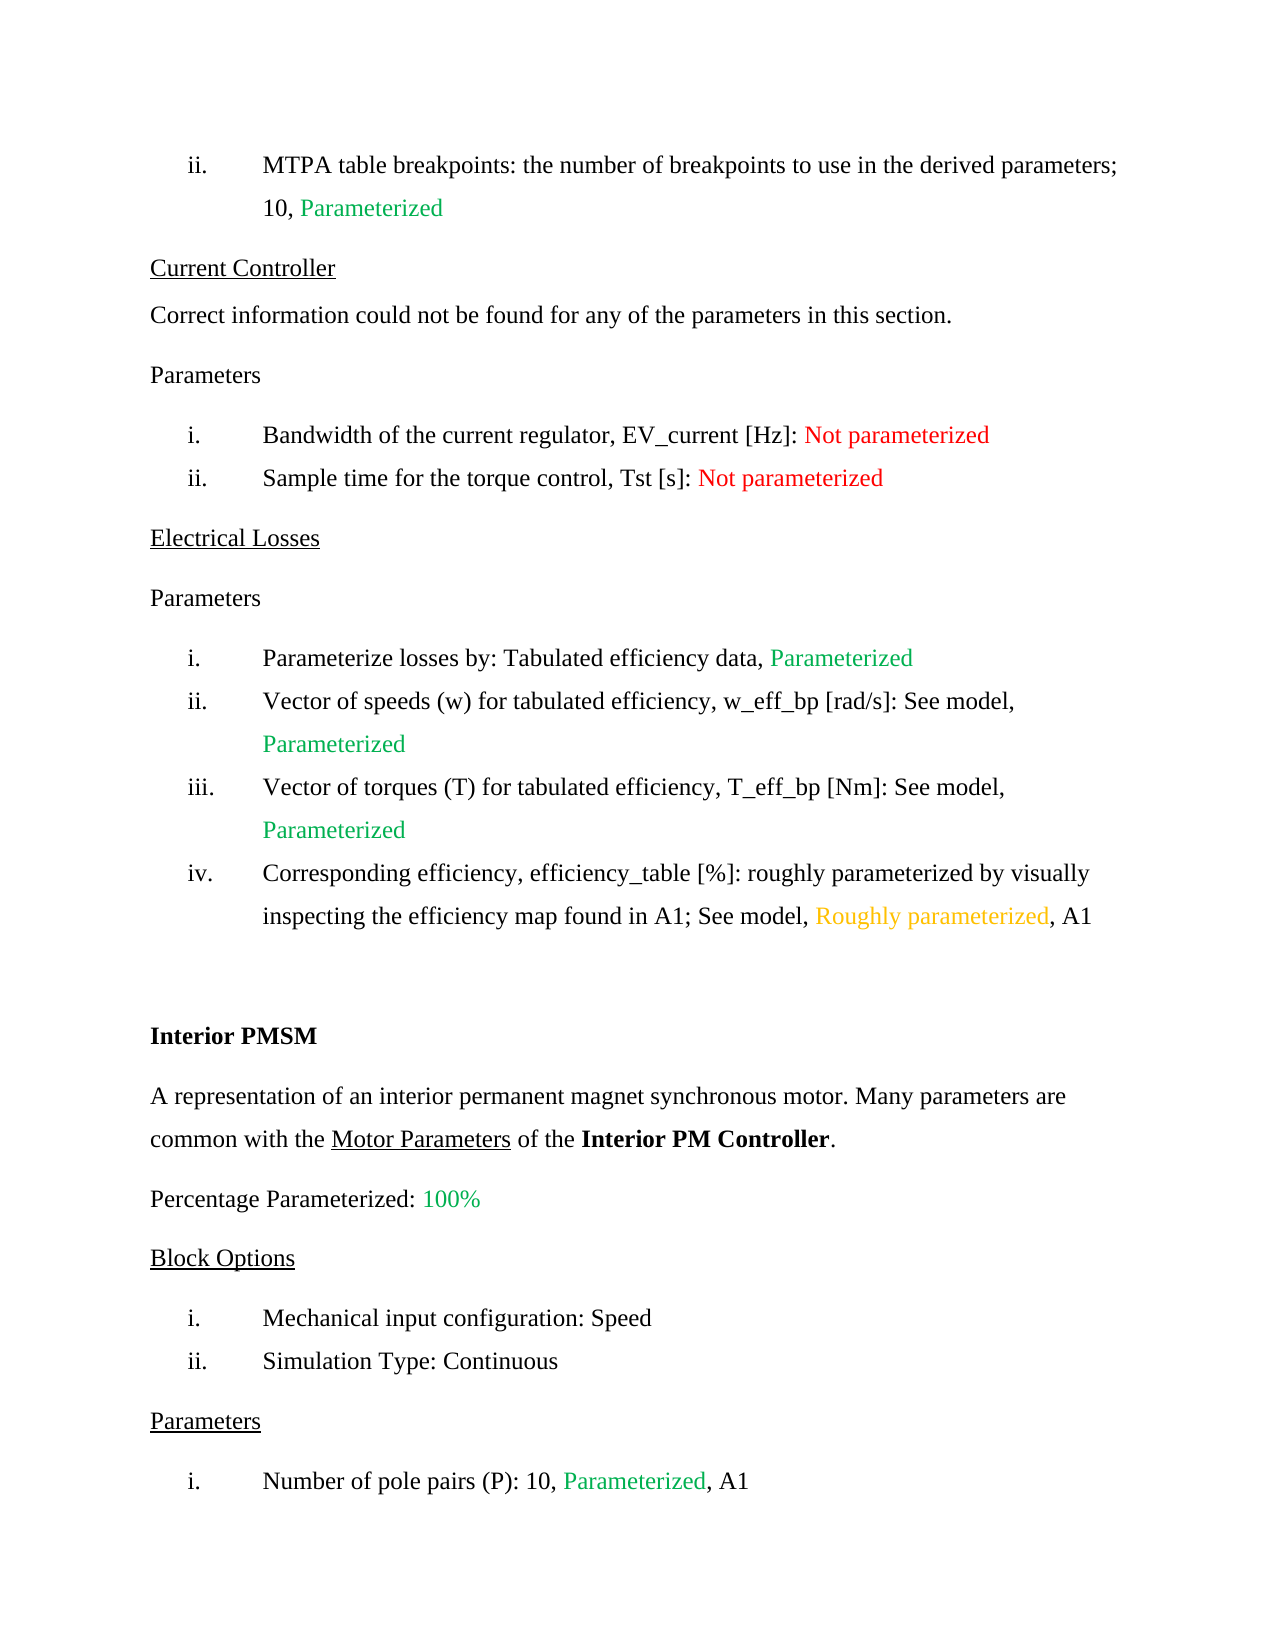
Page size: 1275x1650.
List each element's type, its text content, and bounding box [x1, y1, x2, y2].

text A representation of an interior permanent magnet synchronous motor. Many parameters are common with the Motor Parameters of the Interior PM Controller. [150, 1081, 1125, 1153]
list Simulation Type: Continuous [187, 1346, 1125, 1375]
list Corresponding efficiency, efficiency_table [%]: roughly parameterized by visually inspecting the efficiency map found in A1; See model, Roughly parameterized, A1 [187, 858, 1125, 930]
list Vector of speeds (w) for tabulated efficiency, w_eff_bp [rad/s]: See model, Parameterized [187, 686, 1125, 758]
list Sample time for the torque control, Tst [s]: Not parameterized [187, 463, 1125, 492]
list Vector of torques (T) for tabulated efficiency, T_eff_bp [Nm]: See model, Parameterized [187, 772, 1125, 844]
list MTPA table breakpoints: the number of breakpoints to use in the derived parameters; 10, Parameterized [187, 150, 1125, 222]
text Block Options [150, 1243, 1125, 1272]
text Electrical Losses [150, 523, 1125, 552]
list Parameterize losses by: Tabulated efficiency data, Parameterized [187, 643, 1125, 671]
text Percentage Parameterized: 100% [150, 1184, 1125, 1212]
text Correct information could not be found for any of the parameters in this section. [150, 301, 1125, 329]
text Parameters [150, 360, 1125, 389]
list Mechanical input configuration: Speed [187, 1303, 1125, 1332]
list Bandwidth of the current regulator, EV_current [Hz]: Not parameterized [187, 420, 1125, 449]
list Number of pole pairs (P): 10, Parameterized, A1 [187, 1466, 1125, 1495]
text Current Controller [150, 253, 1125, 282]
text Parameters [150, 583, 1125, 612]
text Parameters [150, 1406, 1125, 1435]
text Interior PMSM [150, 1021, 1125, 1050]
